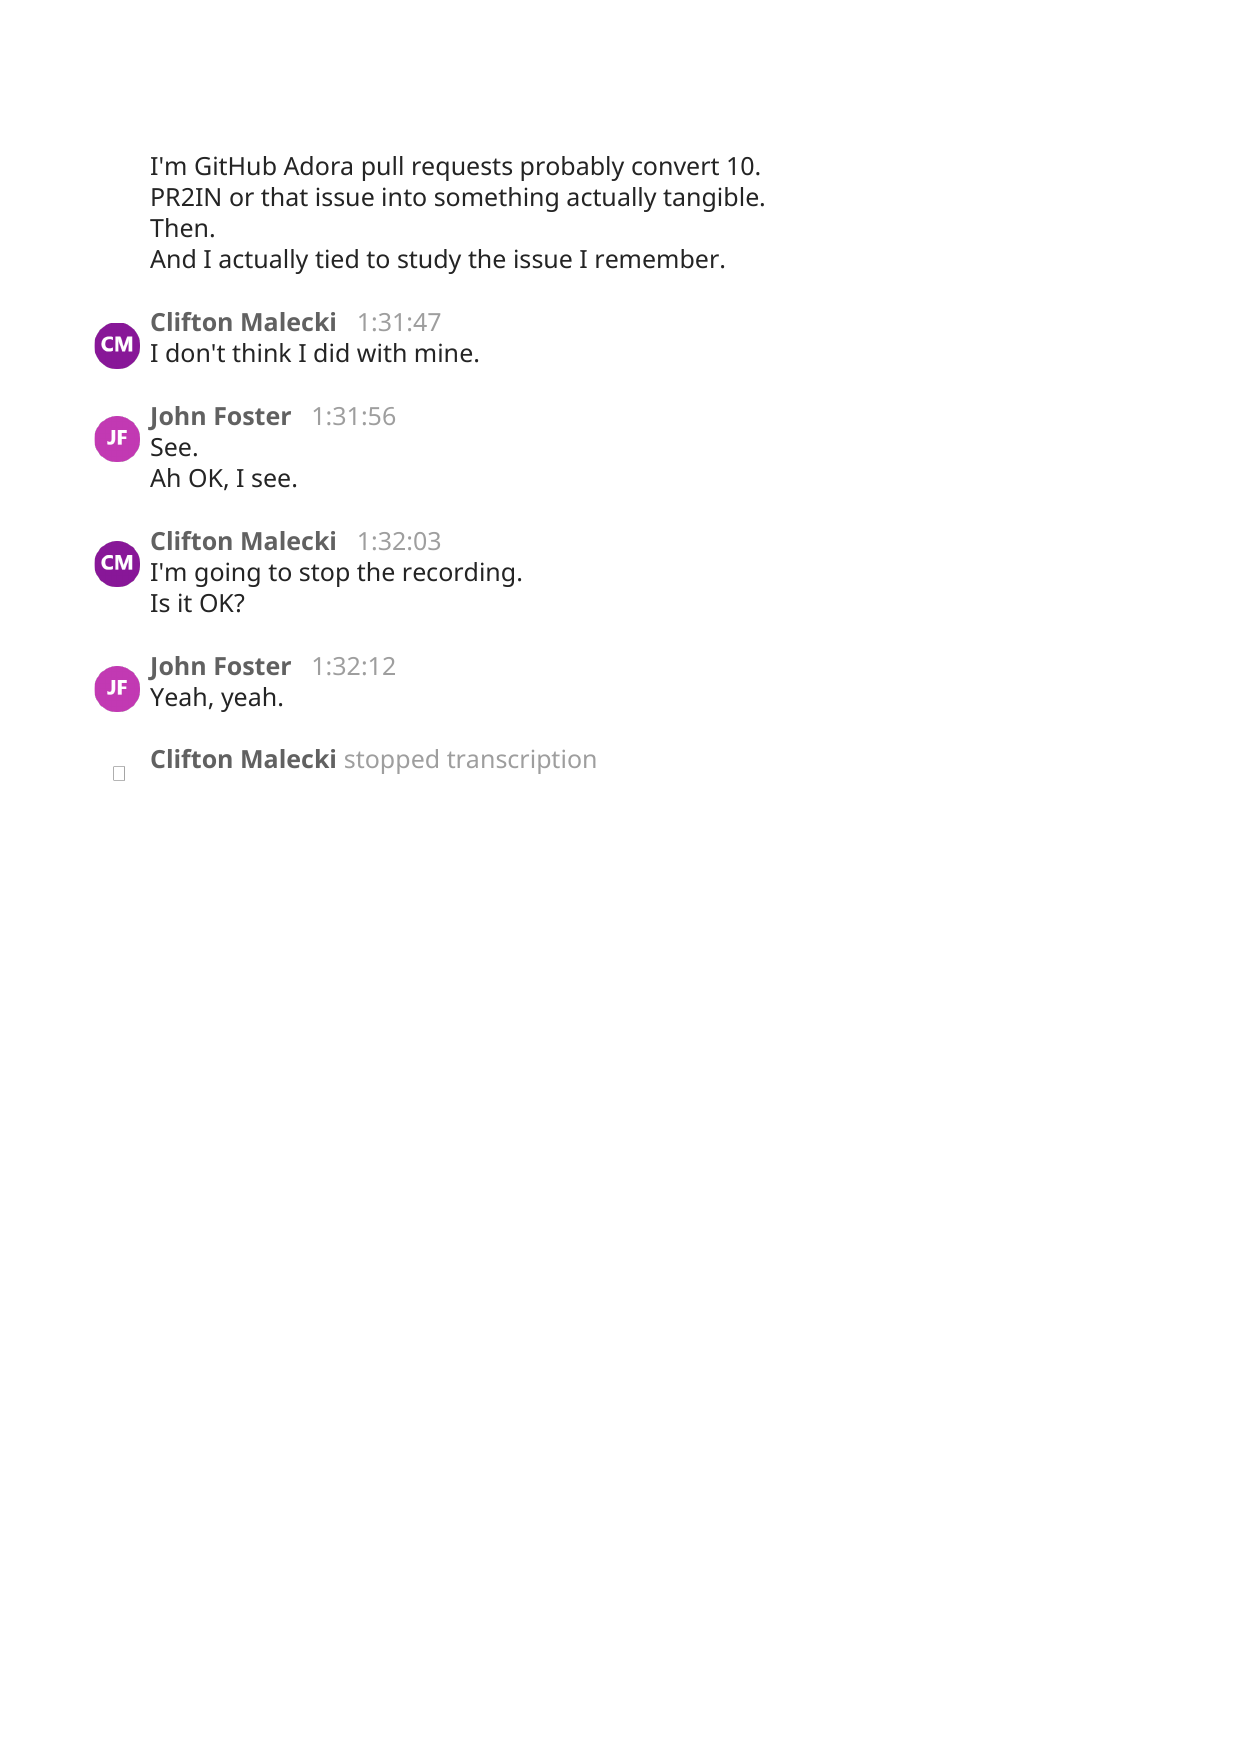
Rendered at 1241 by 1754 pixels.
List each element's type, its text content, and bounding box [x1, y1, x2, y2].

picture [94, 666, 140, 712]
text Clifton Malecki 1:32:03 I'm going to stop the recording. Is it OK? [150, 494, 1090, 619]
picture [102, 757, 137, 792]
text Clifton Malecki 1:31:47 I don't think I did with mine. [150, 275, 1090, 369]
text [150, 150, 1090, 275]
picture [94, 416, 140, 462]
text Clifton Malecki stopped transcription [150, 712, 1090, 775]
text John Foster 1:32:12 Yeah, yeah. [150, 619, 1090, 712]
picture [94, 541, 140, 587]
picture [94, 323, 140, 369]
text John Foster 1:31:56 See. Ah OK, I see. [150, 369, 1090, 494]
